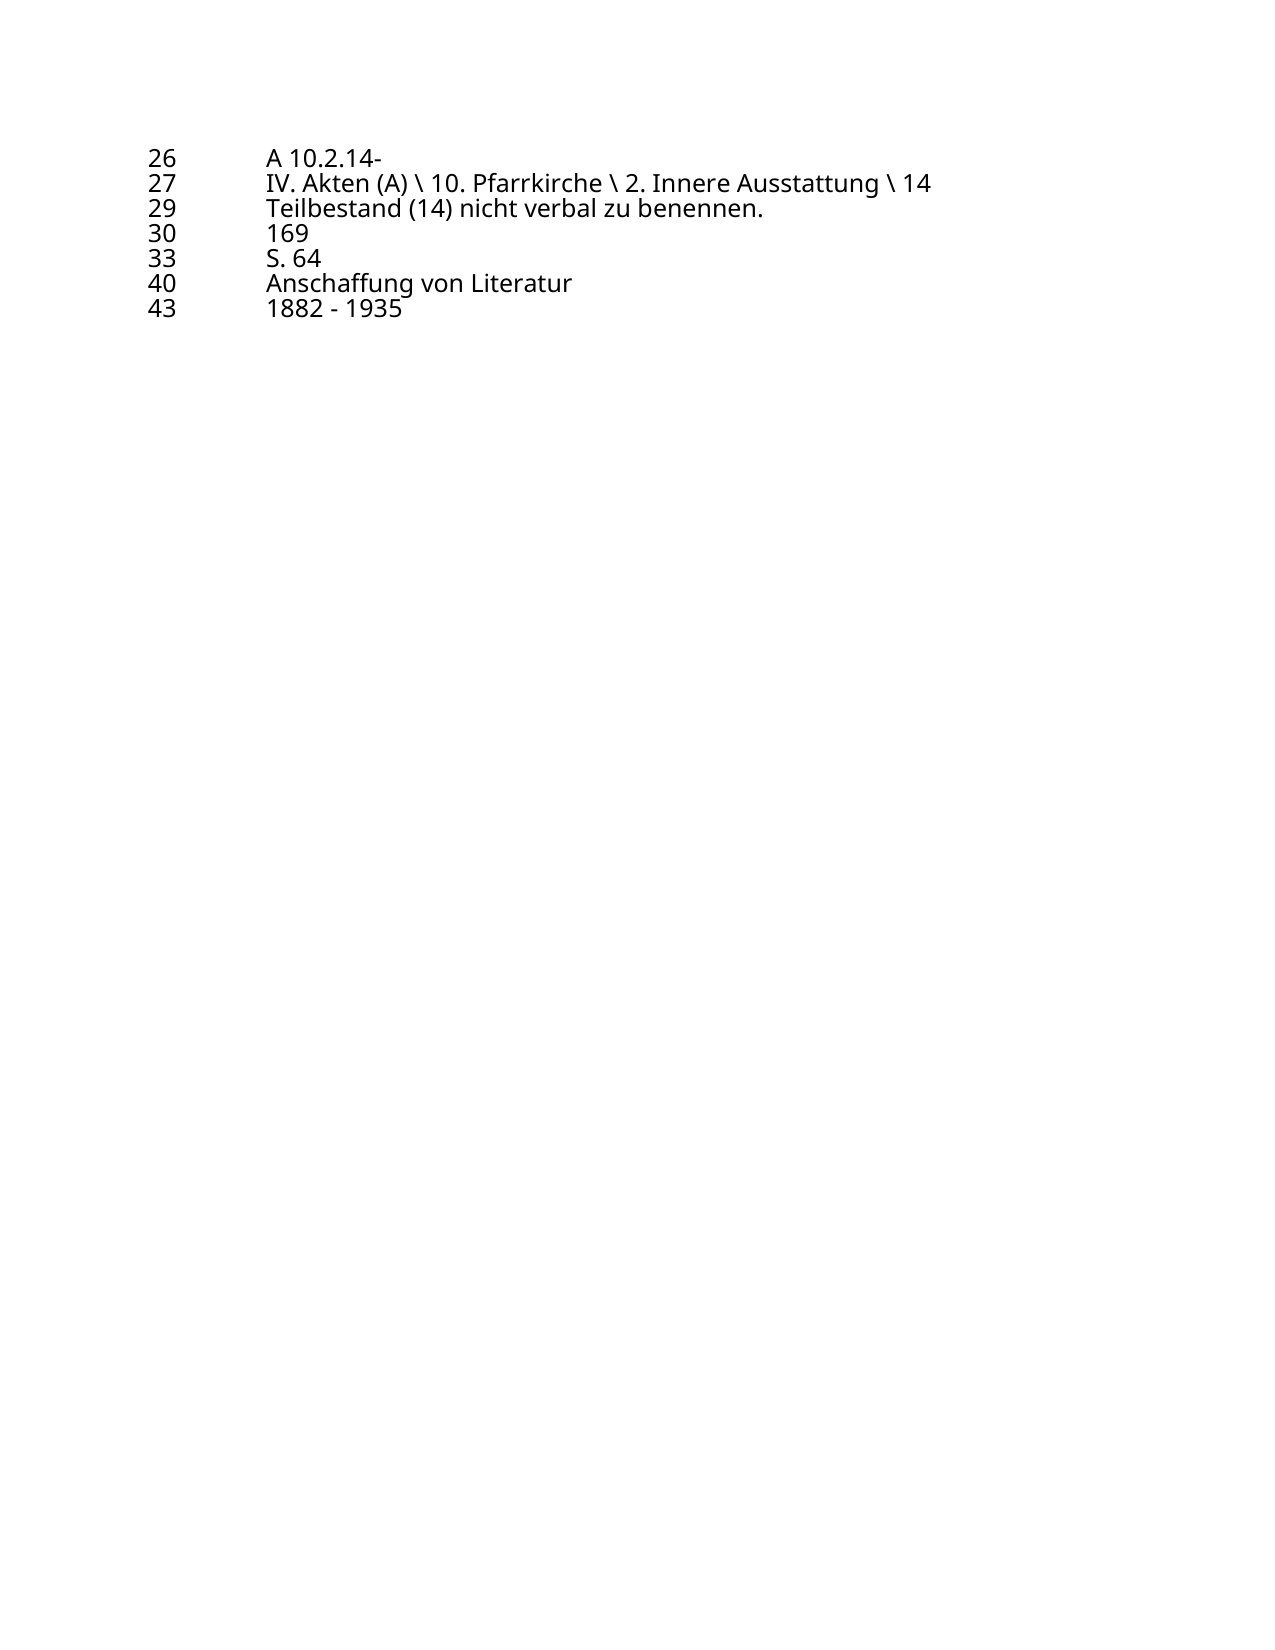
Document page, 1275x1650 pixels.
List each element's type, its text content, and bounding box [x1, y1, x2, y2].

text 30 169 [148, 223, 1127, 248]
text 27 IV. Akten (A) \ 10. Pfarrkirche \ 2. Innere Ausstattung \ 14 [148, 173, 1127, 198]
text 33 S. 64 [148, 248, 1127, 273]
text 43 1882 - 1935 [148, 298, 1127, 323]
text 29 Teilbestand (14) nicht verbal zu benennen. [148, 198, 1127, 223]
text 26 A 10.2.14- [148, 148, 1127, 173]
text 40 s[2{Anschaffung} von 1{Literatur}]s [148, 273, 1127, 298]
